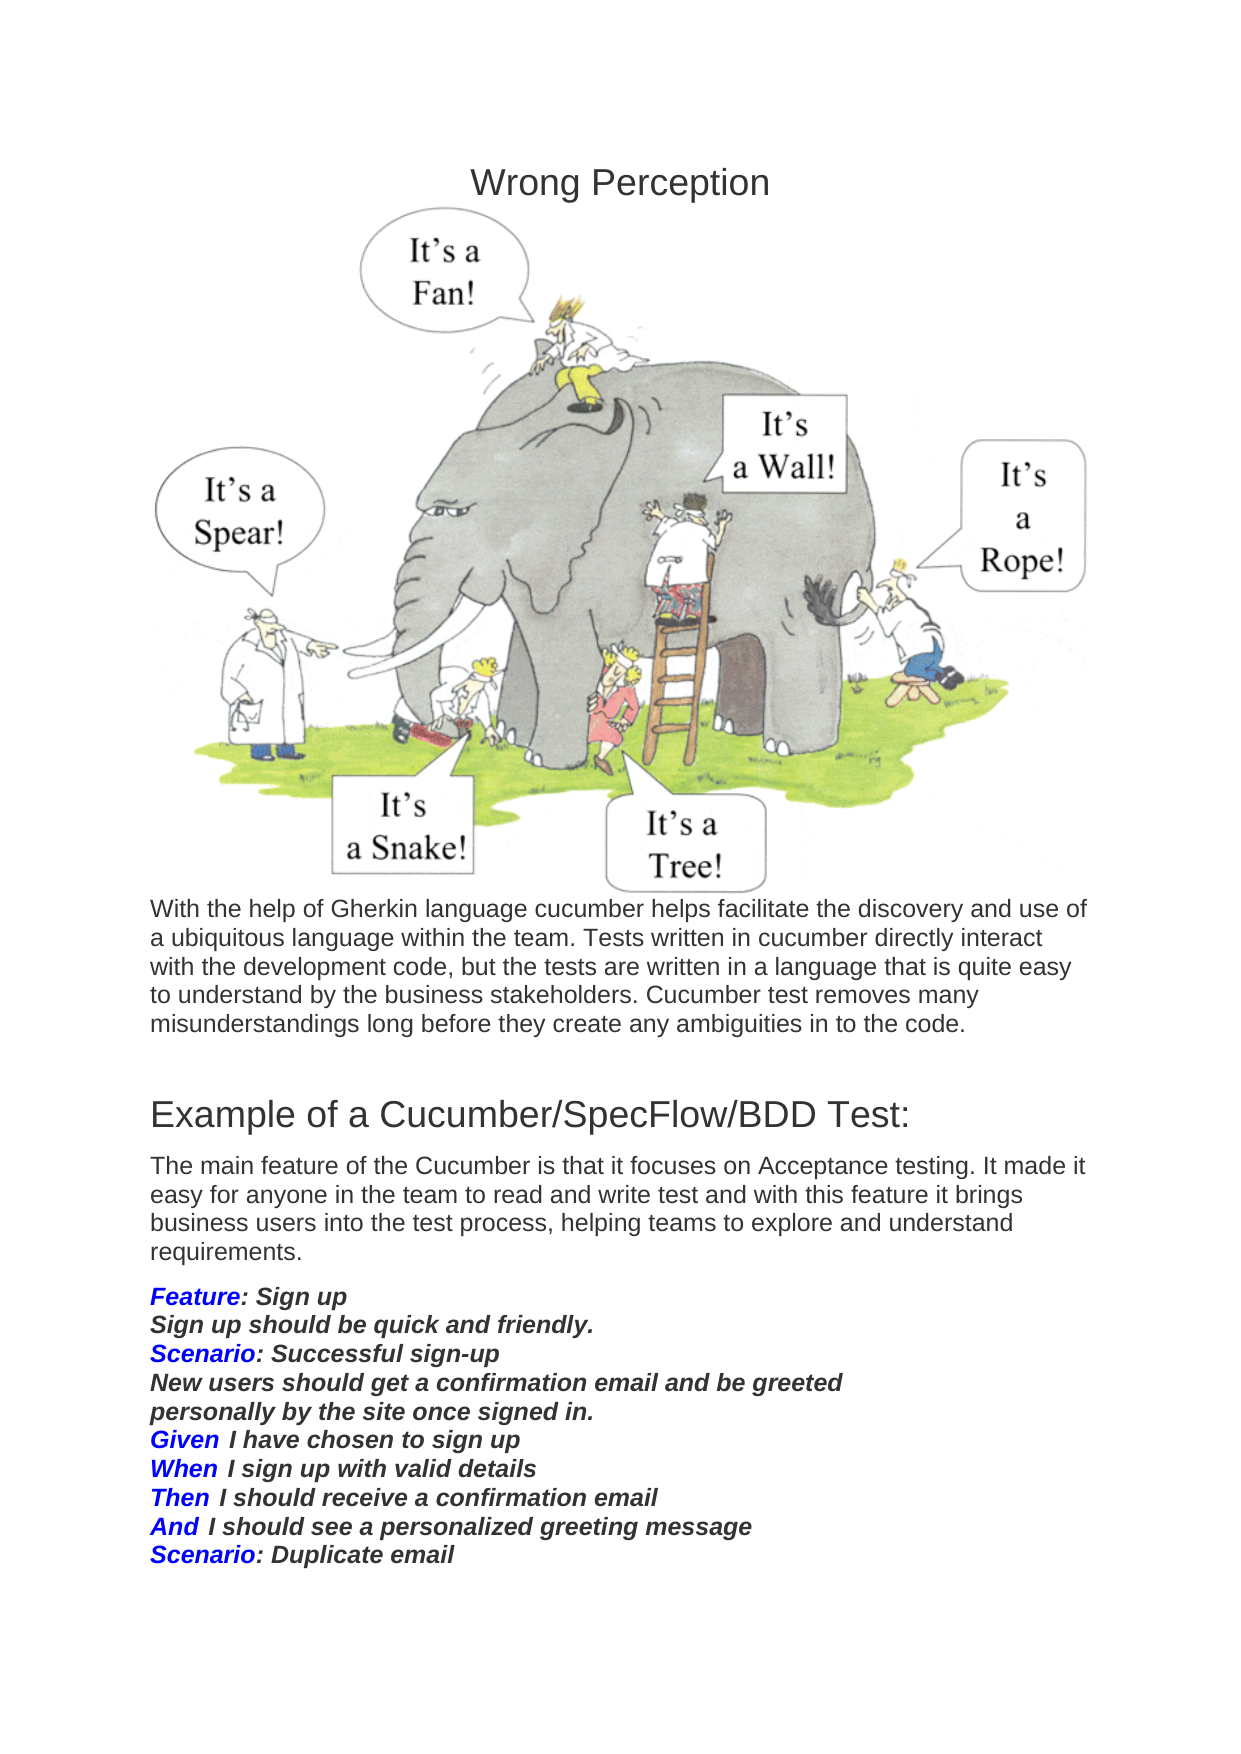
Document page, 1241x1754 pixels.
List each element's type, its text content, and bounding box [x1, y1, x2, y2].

text Sign up should be quick and friendly. [150, 1310, 1090, 1339]
text Scenario: Duplicate email [150, 1540, 1090, 1569]
text Given I have chosen to sign up When I sign up with valid details Then I should receive a confirmation email And I should see a personalized greeting message [150, 1425, 1090, 1540]
text Feature: Sign up [150, 1281, 1090, 1310]
text Scenario: Successful sign-up New users should get a confirmation email and be greeted personally by the site once signed in. [150, 1339, 1090, 1425]
subtitle Wrong Perception [150, 150, 1090, 203]
picture [150, 203, 1091, 894]
text The main feature of the Cucumber is that it focuses on Acceptance testing. It made it easy for anyone in the team to read and write test and with this feature it brings business users into the test process, helping teams to explore and understand requirements. [150, 1151, 1090, 1266]
text With the help of Gherkin language cucumber helps facilitate the discovery and use of a ubiquitous language within the team. Tests written in cucumber directly interact with the development code, but the tests are written in a language that is quite easy to understand by the business stakeholders. Cucumber test removes many misunderstandings long before they create any ambiguities in to the code. [150, 894, 1090, 1038]
subtitle Example of a Cucumber/SpecFlow/BDD Test: [150, 1082, 1090, 1135]
